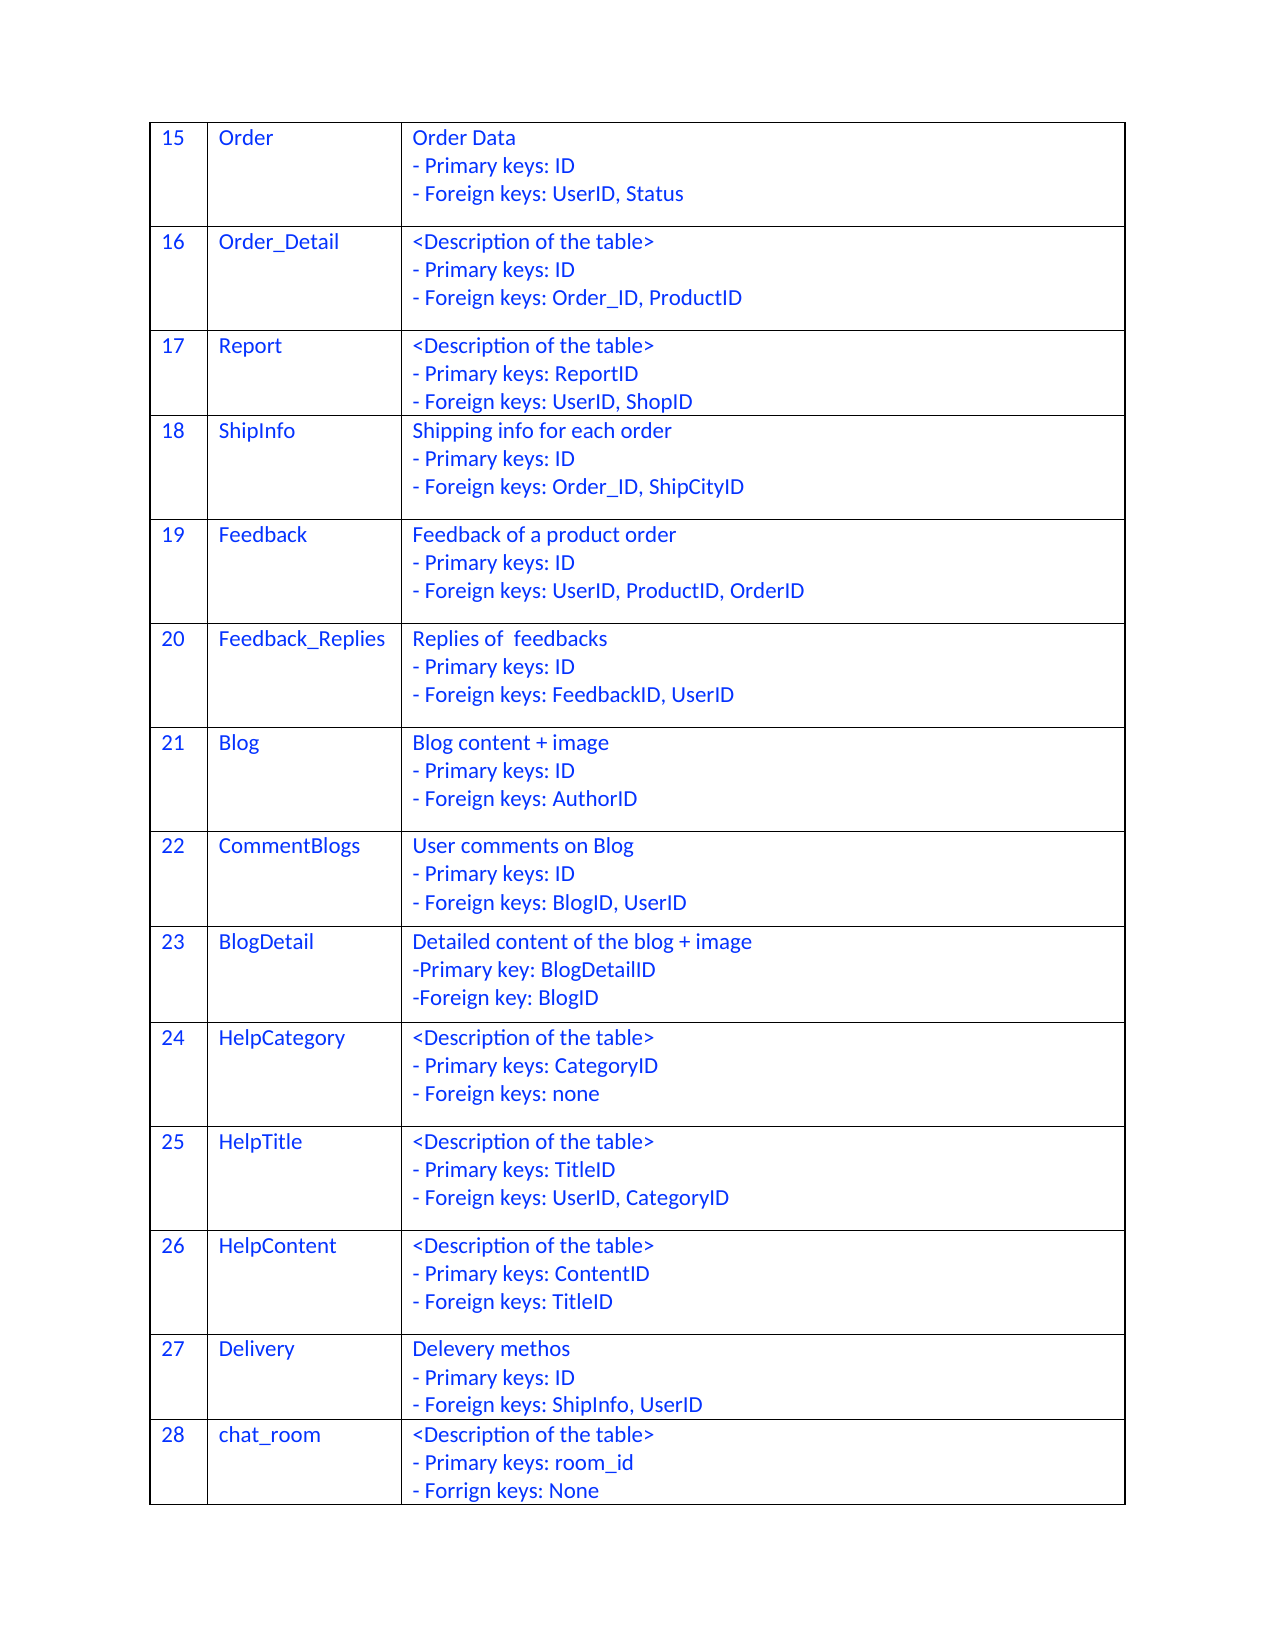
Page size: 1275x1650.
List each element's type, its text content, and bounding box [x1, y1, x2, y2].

table_cell Feedback of a product order - Primary keys: ID - Foreign keys: UserID, ProductID, OrderID [402, 520, 1124, 623]
table_cell Replies of feedbacks - Primary keys: ID - Foreign keys: FeedbackID, UserID [402, 624, 1124, 727]
table_cell Shipping info for each order - Primary keys: ID - Foreign keys: Order_ID, ShipCityID [402, 416, 1124, 519]
table_cell ShipInfo [208, 416, 401, 519]
table_cell 16 [151, 227, 207, 330]
table_cell Feedback_Replies [208, 624, 401, 727]
table_cell <Description of the table> - Primary keys: ReportID - Foreign keys: UserID, ShopID [402, 331, 1124, 415]
table_cell HelpCategory [208, 1023, 401, 1126]
table_cell 23 [151, 927, 207, 1022]
table_cell <Description of the table> - Primary keys: CategoryID - Foreign keys: none [402, 1023, 1124, 1126]
table_cell <Description of the table> - Primary keys: ContentID - Foreign keys: TitleID [402, 1231, 1124, 1333]
table_cell Report [208, 331, 401, 415]
table_cell Detailed content of the blog + image -Primary key: BlogDetailID -Foreign key: BlogID [402, 927, 1124, 1022]
table_cell 18 [151, 416, 207, 519]
table_cell <Description of the table> - Primary keys: room_id - Forrign keys: None [402, 1420, 1124, 1504]
table_cell 17 [151, 331, 207, 415]
table_cell HelpTitle [208, 1127, 401, 1230]
table_cell <Description of the table> - Primary keys: ID - Foreign keys: Order_ID, ProductID [402, 227, 1124, 330]
table_cell 21 [151, 728, 207, 831]
table_cell Order_Detail [208, 227, 401, 330]
table_cell 25 [151, 1127, 207, 1230]
table_cell Blog [208, 728, 401, 831]
table_cell 22 [151, 832, 207, 926]
table_cell Delivery [208, 1335, 401, 1419]
table_cell <Description of the table> - Primary keys: TitleID - Foreign keys: UserID, CategoryID [402, 1127, 1124, 1230]
table_cell chat_room [208, 1420, 401, 1504]
table_cell 15 [151, 123, 207, 226]
table_cell 28 [151, 1420, 207, 1504]
table_cell Order [208, 123, 401, 226]
table_cell User comments on Blog - Primary keys: ID - Foreign keys: BlogID, UserID [402, 832, 1124, 926]
table_cell Blog content + image - Primary keys: ID - Foreign keys: AuthorID [402, 728, 1124, 831]
table_cell CommentBlogs [208, 832, 401, 926]
table_cell Delevery methos - Primary keys: ID - Foreign keys: ShipInfo, UserID [402, 1335, 1124, 1419]
table_cell 19 [151, 520, 207, 623]
table_cell 26 [151, 1231, 207, 1333]
table_cell BlogDetail [208, 927, 401, 1022]
table_cell 24 [151, 1023, 207, 1126]
table_cell 27 [151, 1335, 207, 1419]
table_cell 20 [151, 624, 207, 727]
table_cell HelpContent [208, 1231, 401, 1333]
table_cell Order Data - Primary keys: ID - Foreign keys: UserID, Status [402, 123, 1124, 226]
table_cell Feedback [208, 520, 401, 623]
